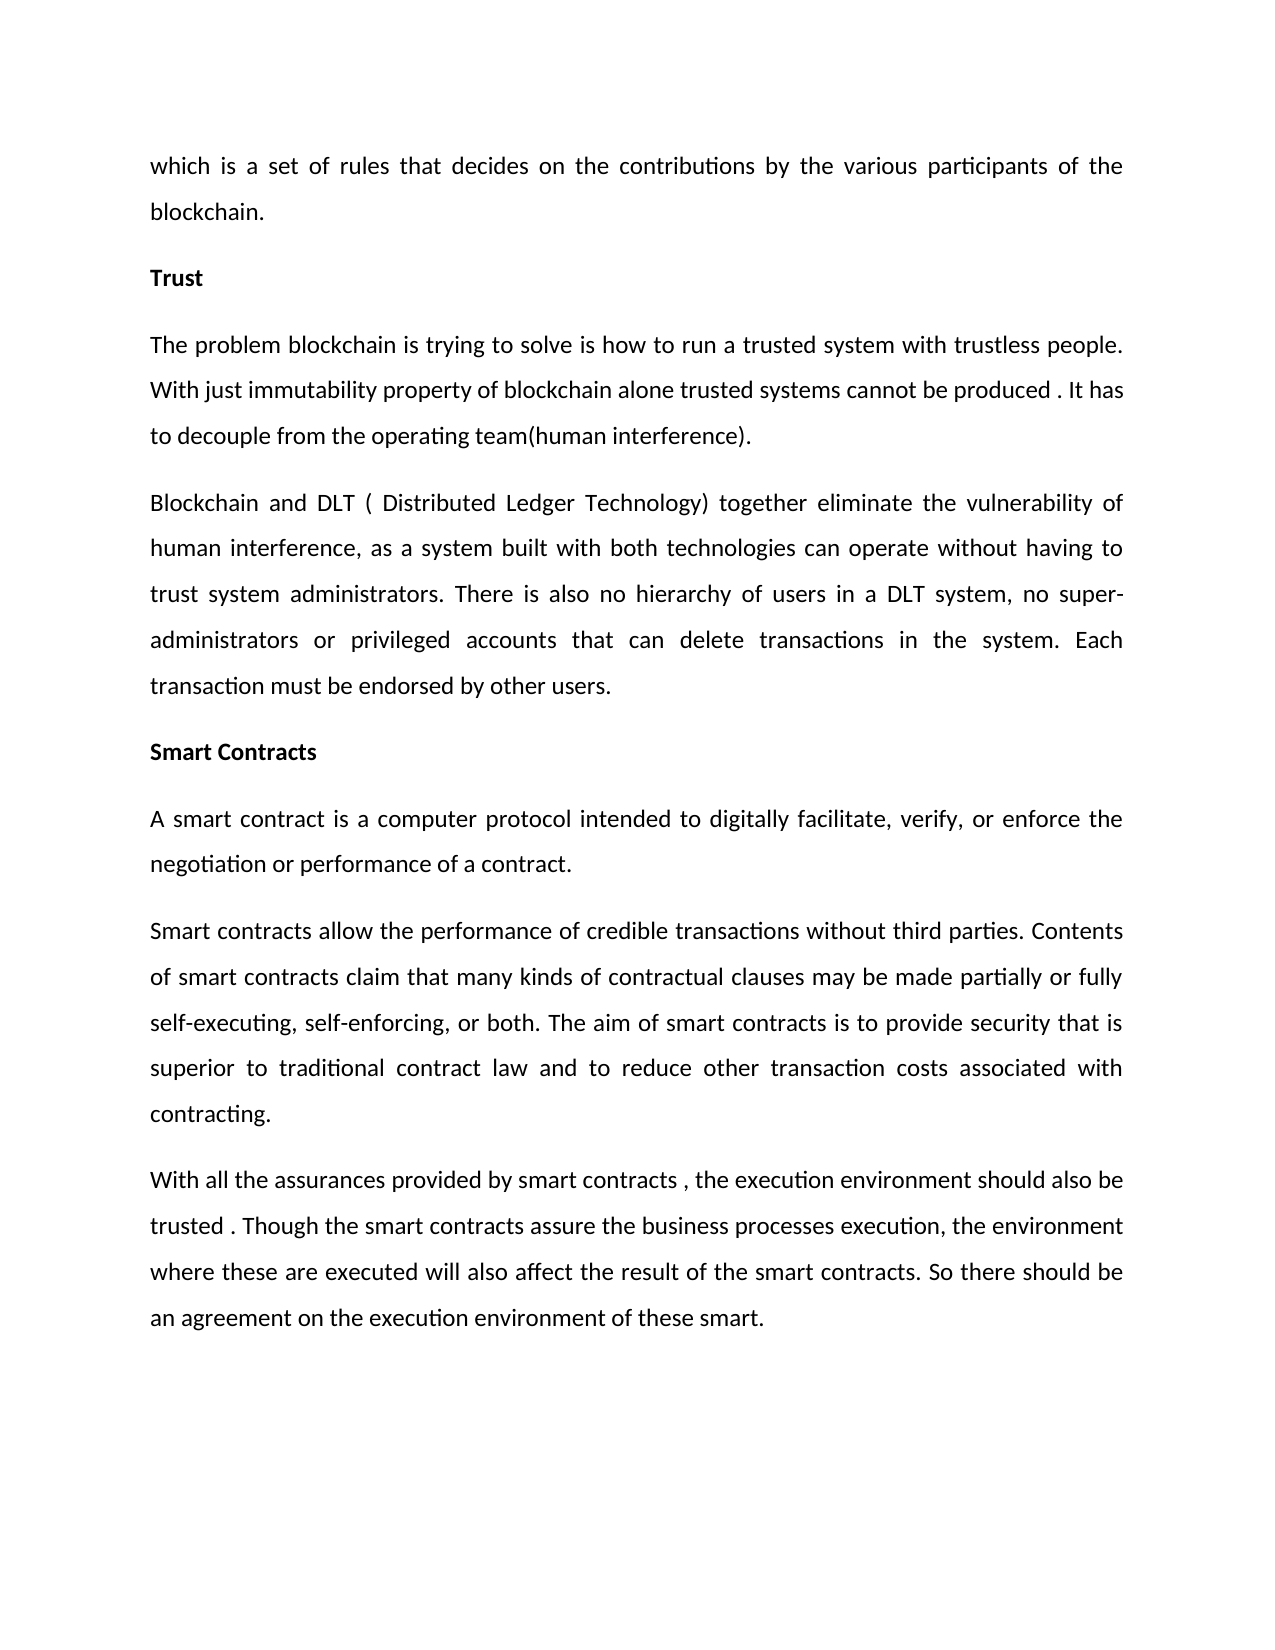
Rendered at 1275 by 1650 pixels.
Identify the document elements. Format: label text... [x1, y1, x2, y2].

text Smart contracts allow the performance of credible transactions without third parties. Contents of smart contracts claim that many kinds of contractual clauses may be made partially or fully self-executing, self-enforcing, or both. The aim of smart contracts is to provide security that is superior to traditional contract law and to reduce other transaction costs associated with contracting. [150, 915, 1125, 1129]
text Smart Contracts [150, 736, 1125, 767]
text The problem blockchain is trying to solve is how to run a trusted system with trustless people. With just immutability property of blockchain alone trusted systems cannot be produced . It has to decouple from the operating team(human interference). [150, 329, 1125, 451]
text which is a set of rules that decides on the contributions by the various participants of the blockchain. [150, 150, 1125, 226]
text A smart contract is a computer protocol intended to digitally facilitate, verify, or enforce the negotiation or performance of a contract. [150, 803, 1125, 879]
text Trust [150, 262, 1125, 293]
text Blockchain and DLT ( Distributed Ledger Technology) together eliminate the vulnerability of human interference, as a system built with both technologies can operate without having to trust system administrators. There is also no hierarchy of users in a DLT system, no super-administrators or privileged accounts that can delete transactions in the system. Each transaction must be endorsed by other users. [150, 487, 1125, 700]
text With all the assurances provided by smart contracts , the execution environment should also be trusted . Though the smart contracts assure the business processes execution, the environment where these are executed will also affect the result of the smart contracts. So there should be an agreement on the execution environment of these smart. [150, 1165, 1125, 1332]
